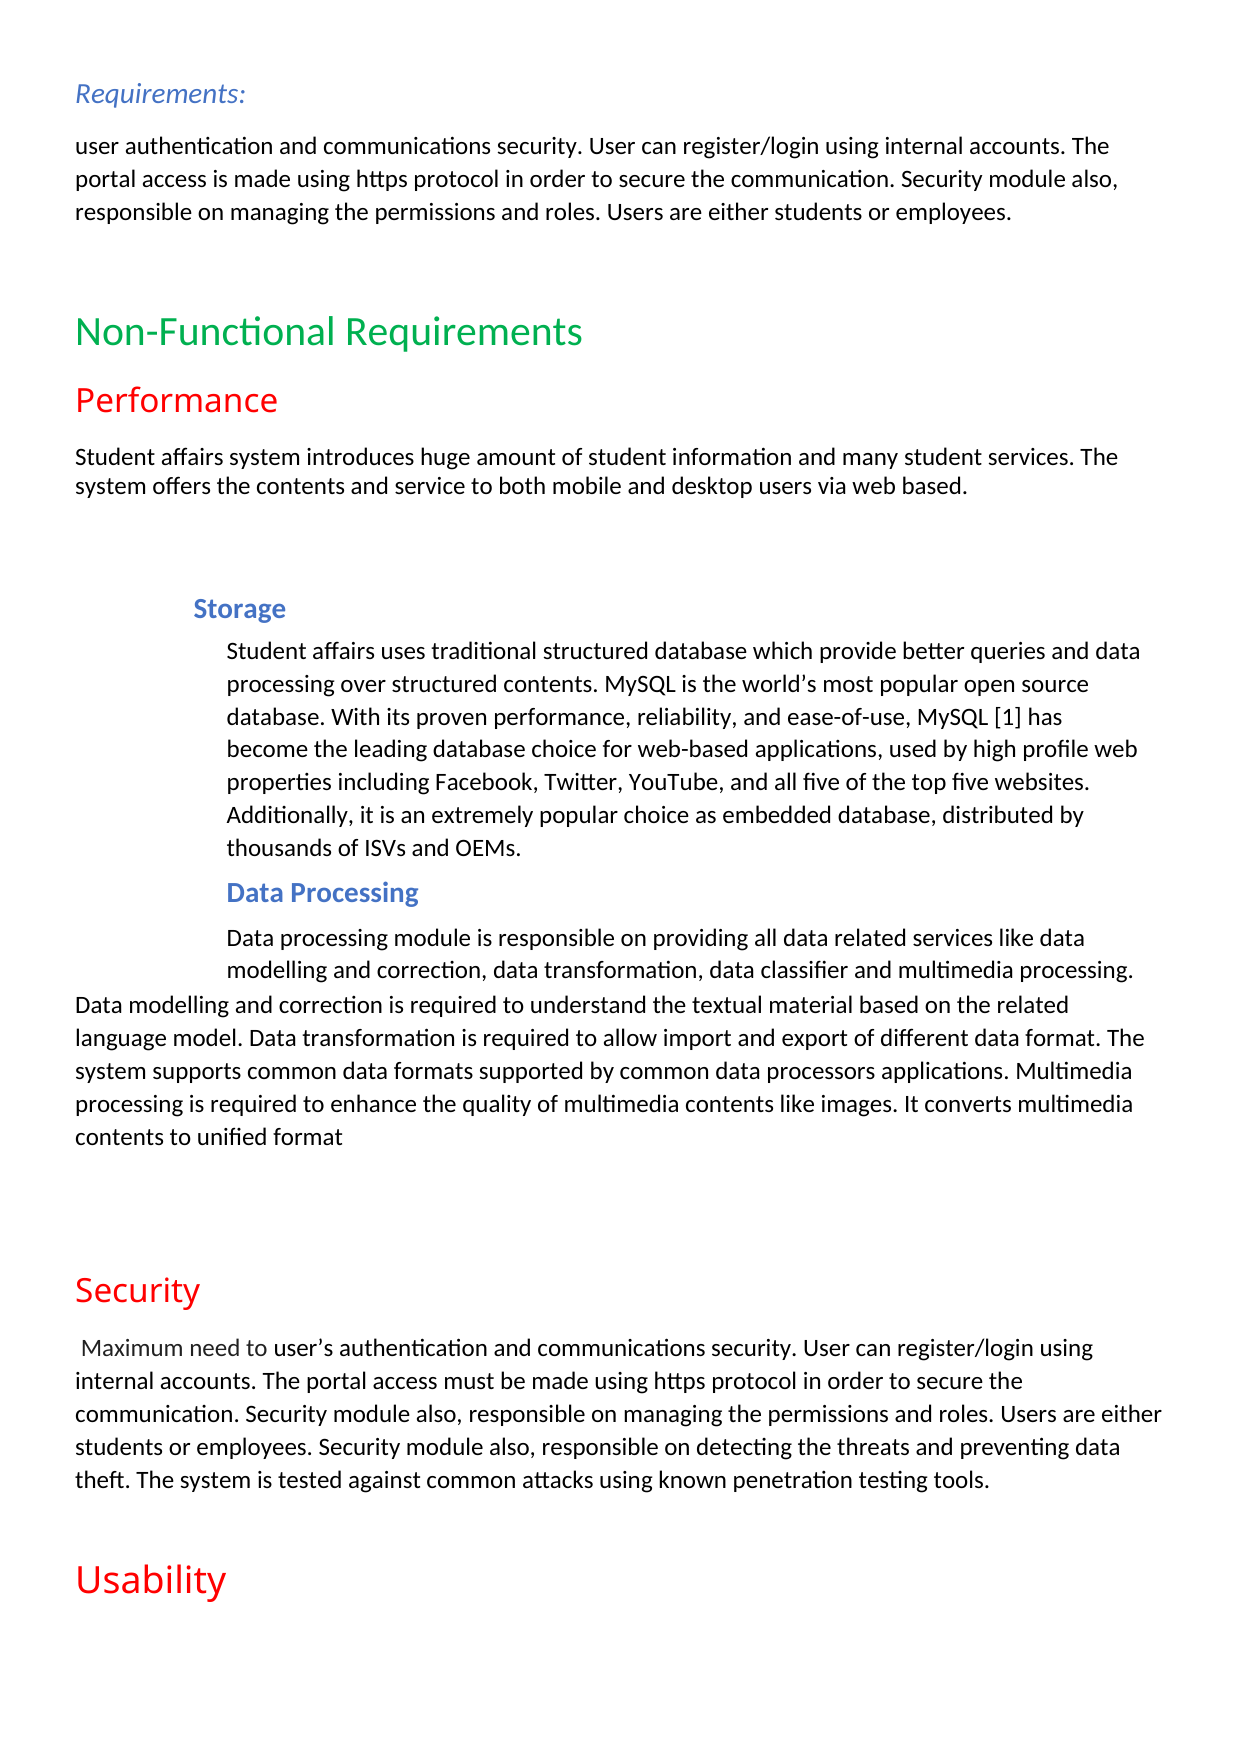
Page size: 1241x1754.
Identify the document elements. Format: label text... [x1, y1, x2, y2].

text Data processing module is responsible on providing all data related services like data modelling and correction, data transformation, data classifier and multimedia processing. [226, 922, 1164, 985]
text Student affairs uses traditional structured database which provide better queries and data processing over structured contents. MySQL is the world’s most popular open source database. With its proven performance, reliability, and ease-of-use, MySQL [1] has become the leading database choice for web-based applications, used by high profile web properties including Facebook, Twitter, YouTube, and all five of the top five websites. Additionally, it is an extremely popular choice as embedded database, distributed by thousands of ISVs and OEMs. [226, 635, 1145, 863]
text Non-Functional Requirements [75, 305, 1165, 356]
text Data modelling and correction is required to understand the textual material based on the related language model. Data transformation is required to allow import and export of different data format. The system supports common data formats supported by common data processors applications. Multimedia processing is required to enhance the quality of multimedia contents like images. It converts multimedia contents to unified format [75, 989, 1165, 1151]
text Usability [75, 1553, 1165, 1604]
text Requirements: [75, 75, 1165, 111]
text Student affairs system introduces huge amount of student information and many student services. The system offers the contents and service to both mobile and desktop users via web based. [75, 442, 1163, 501]
text Maximum need to user’s authentication and communications security. User can register/login using internal accounts. The portal access must be made using https protocol in order to secure the communication. Security module also, responsible on managing the permissions and roles. Users are either students or employees. Security module also, responsible on detecting the threats and preventing data theft. The system is tested against common attacks using known penetration testing tools. [75, 1332, 1165, 1494]
subtitle Storage [75, 590, 1150, 626]
text Security [75, 1267, 1165, 1312]
text Data Processing [226, 874, 1145, 910]
text user authentication and communications security. User can register/login using internal accounts. The portal access is made using https protocol in order to secure the communication. Security module also, responsible on managing the permissions and roles. Users are either students or employees. [75, 130, 1165, 226]
text Performance [75, 377, 1165, 422]
